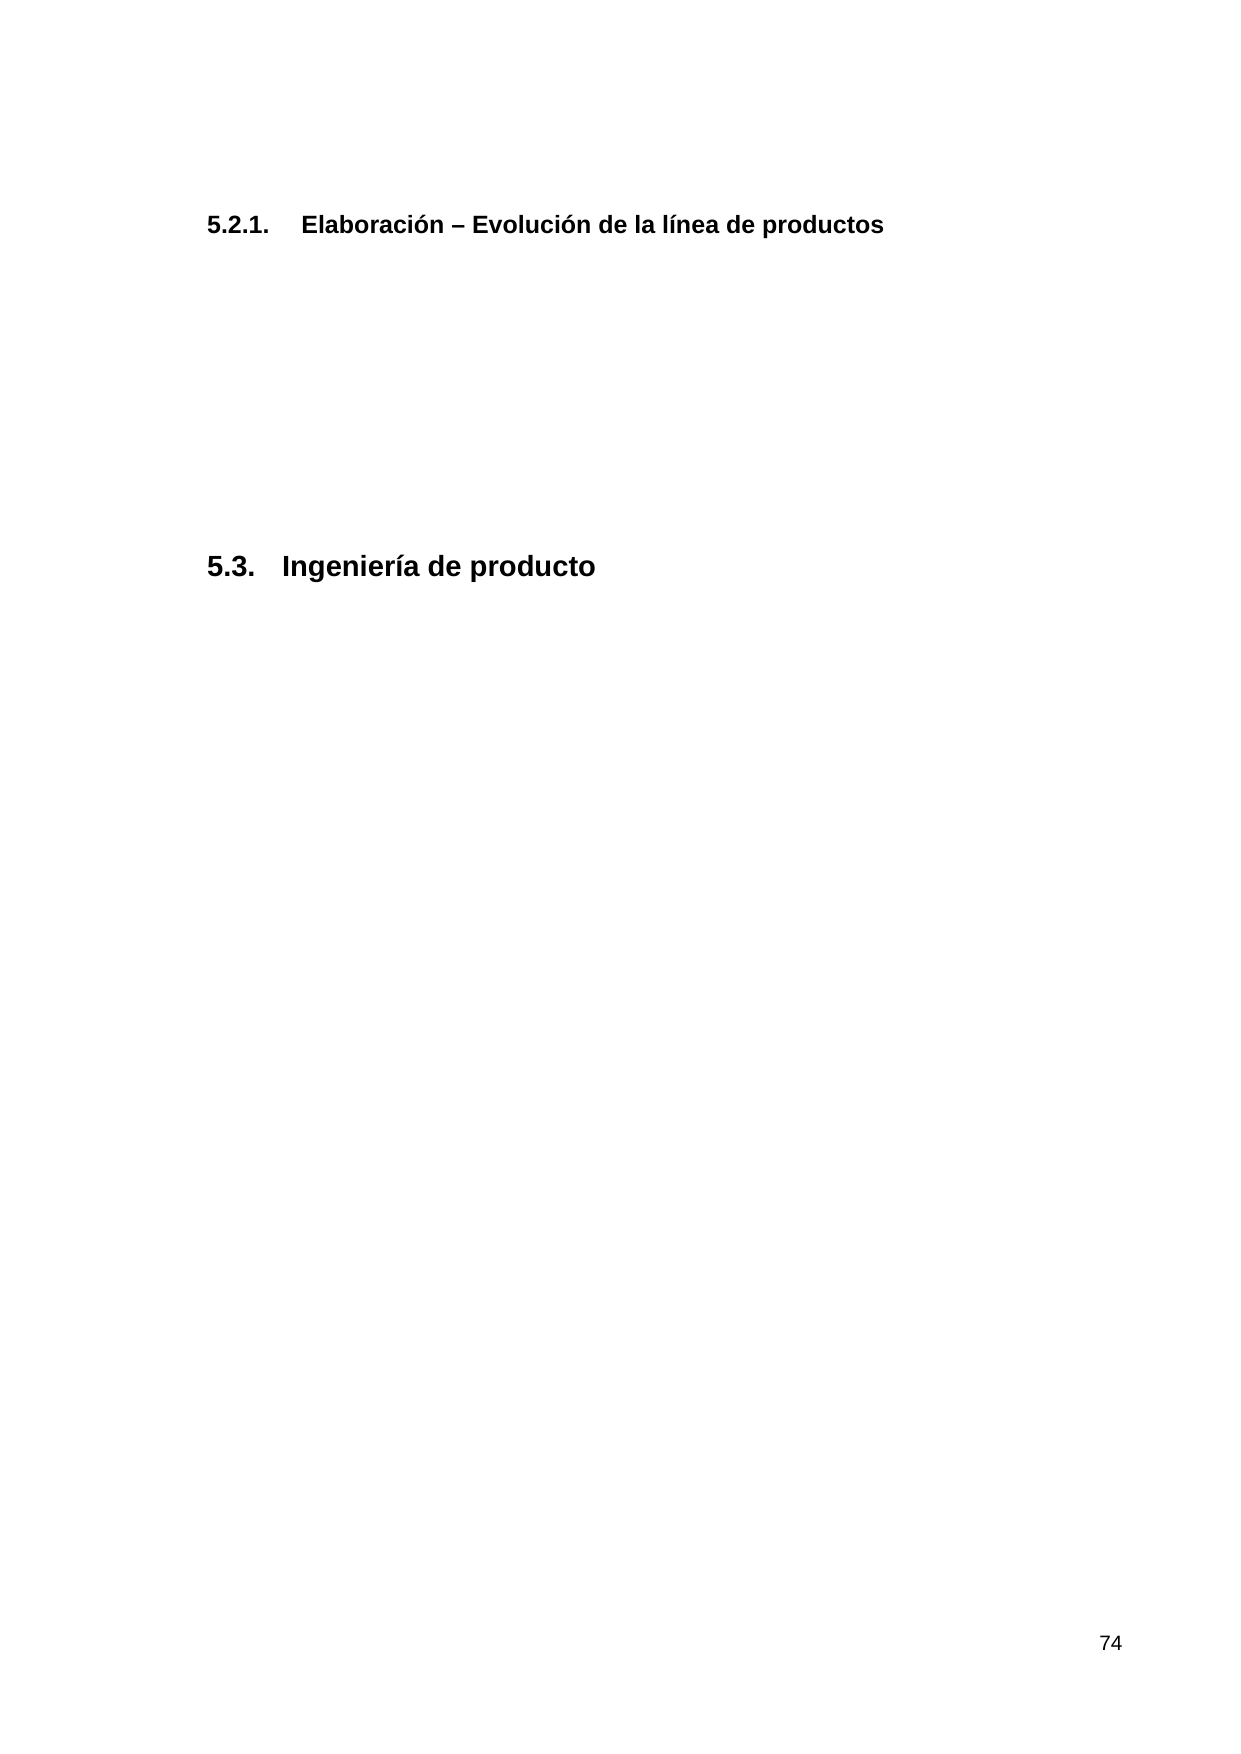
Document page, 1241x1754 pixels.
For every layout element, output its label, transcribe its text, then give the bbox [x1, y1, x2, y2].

subtitle Elaboración – Evolución de la línea de productos [207, 210, 1122, 239]
subtitle Ingeniería de producto [207, 549, 1122, 582]
